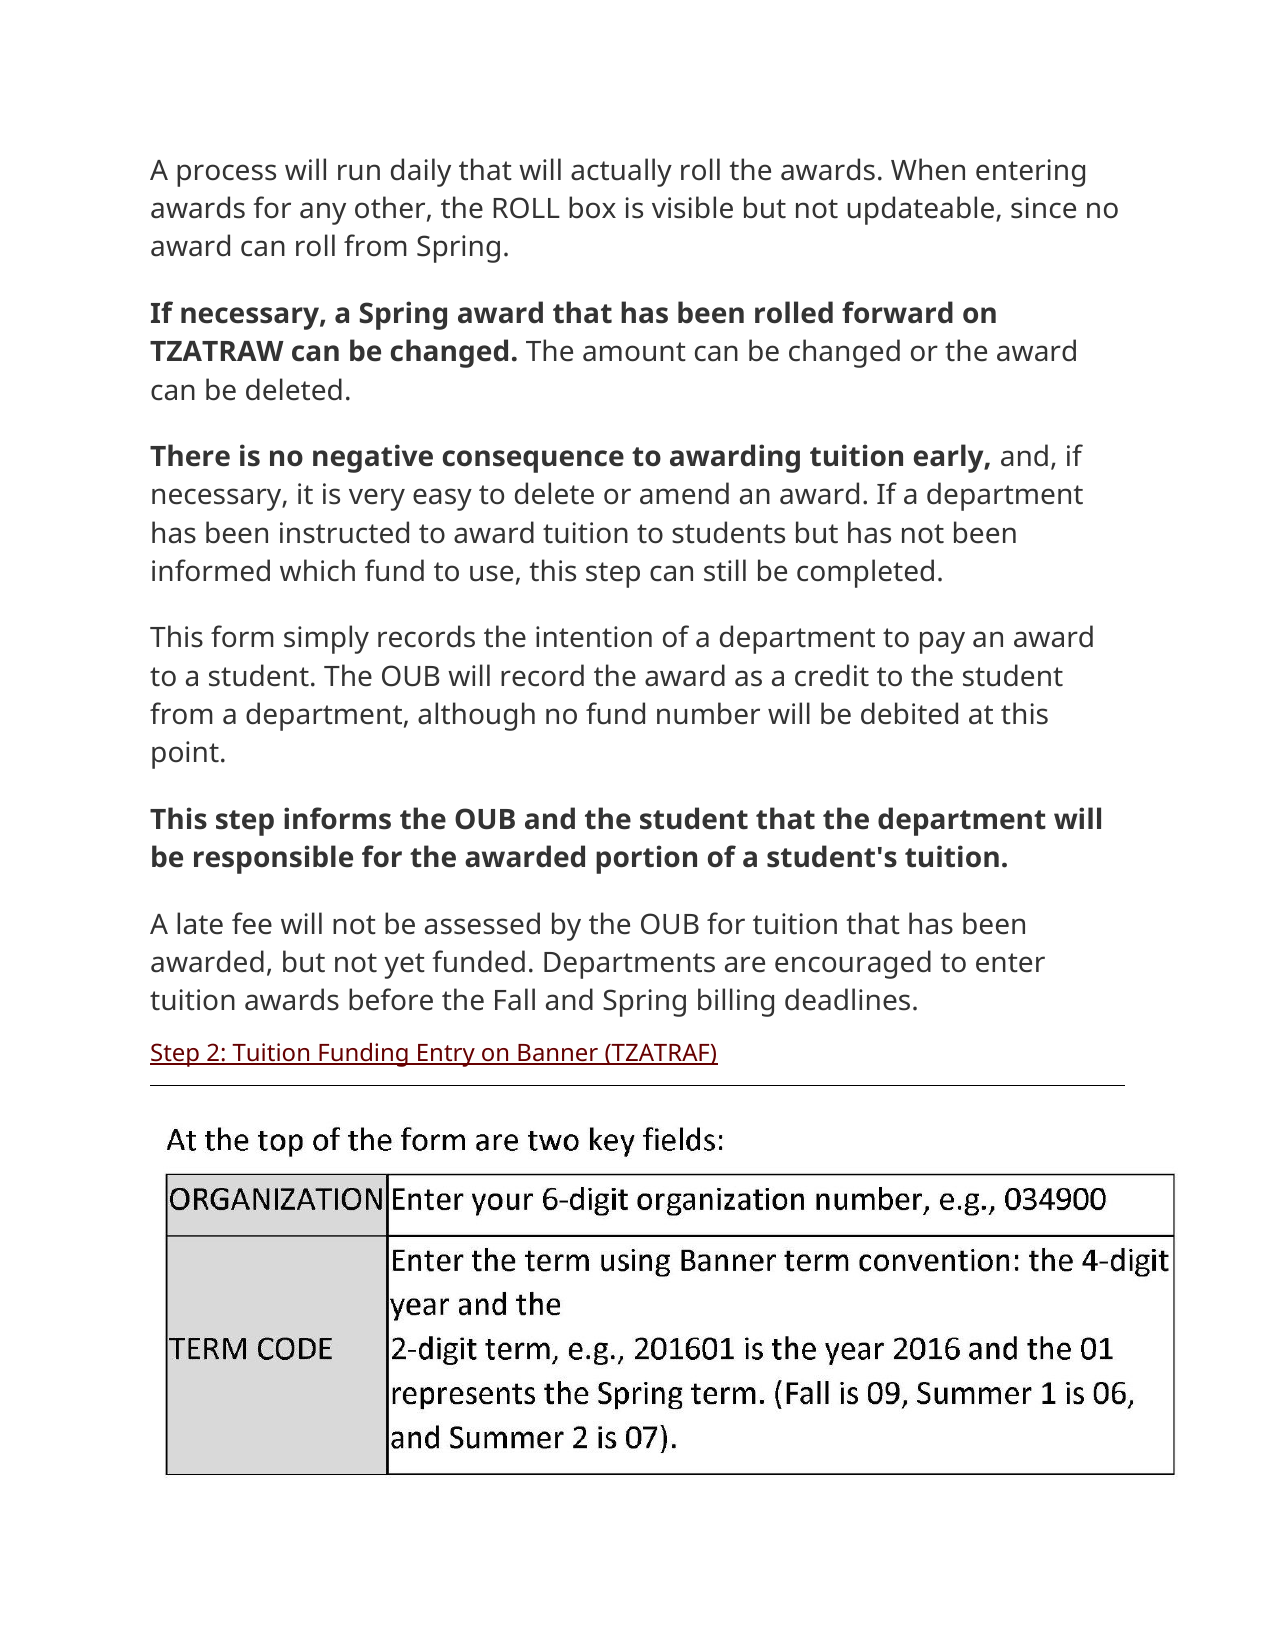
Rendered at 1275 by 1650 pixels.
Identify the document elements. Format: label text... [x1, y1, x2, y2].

text There is no negative consequence to awarding tuition early, and, if necessary, it is very easy to delete or amend an award. If a department has been instructed to award tuition to students but has not been informed which fund to use, this step can still be completed. [150, 436, 1125, 589]
text This step informs the OUB and the student that the department will be responsible for the awarded portion of a student's tuition. [150, 799, 1125, 876]
text A late fee will not be assessed by the OUB for tuition that has been awarded, but not yet funded. Departments are encouraged to enter tuition awards before the Fall and Spring billing deadlines. [150, 904, 1125, 1019]
text A process will run daily that will actually roll the awards. When entering awards for any other, the ROLL box is visible but not updateable, since no award can roll from Spring. [150, 150, 1125, 265]
text If necessary, a Spring award that has been rolled forward on TZATRAW can be changed. The amount can be changed or the award can be deleted. [150, 293, 1125, 408]
text This form simply records the intention of a department to pay an award to a student. The OUB will record the award as a credit to the student from a department, although no fund number will be debited at this point. [150, 618, 1125, 771]
text Step 2: Tuition Funding Entry on Banner (TZATRAF) [150, 1036, 1125, 1085]
picture [150, 1102, 1190, 1488]
